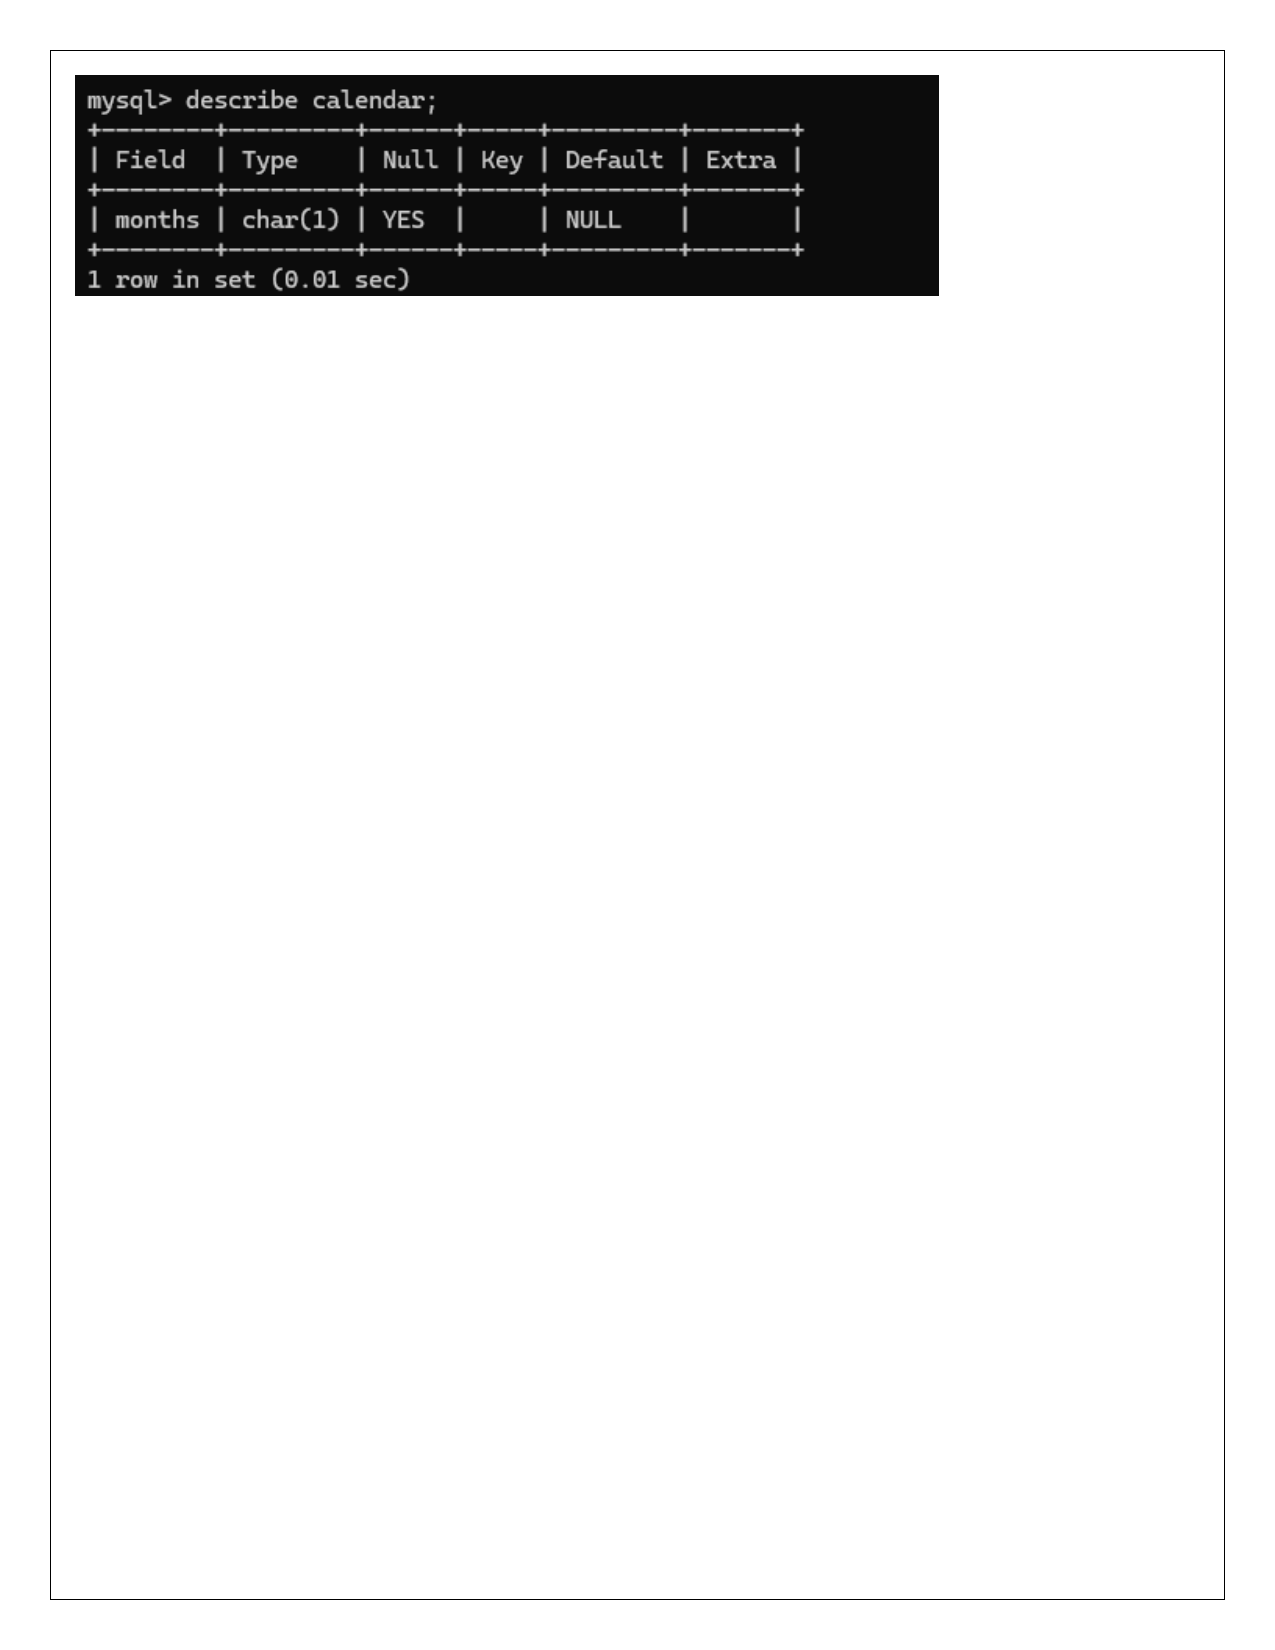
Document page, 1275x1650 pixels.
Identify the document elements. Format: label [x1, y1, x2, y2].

picture [75, 75, 939, 296]
